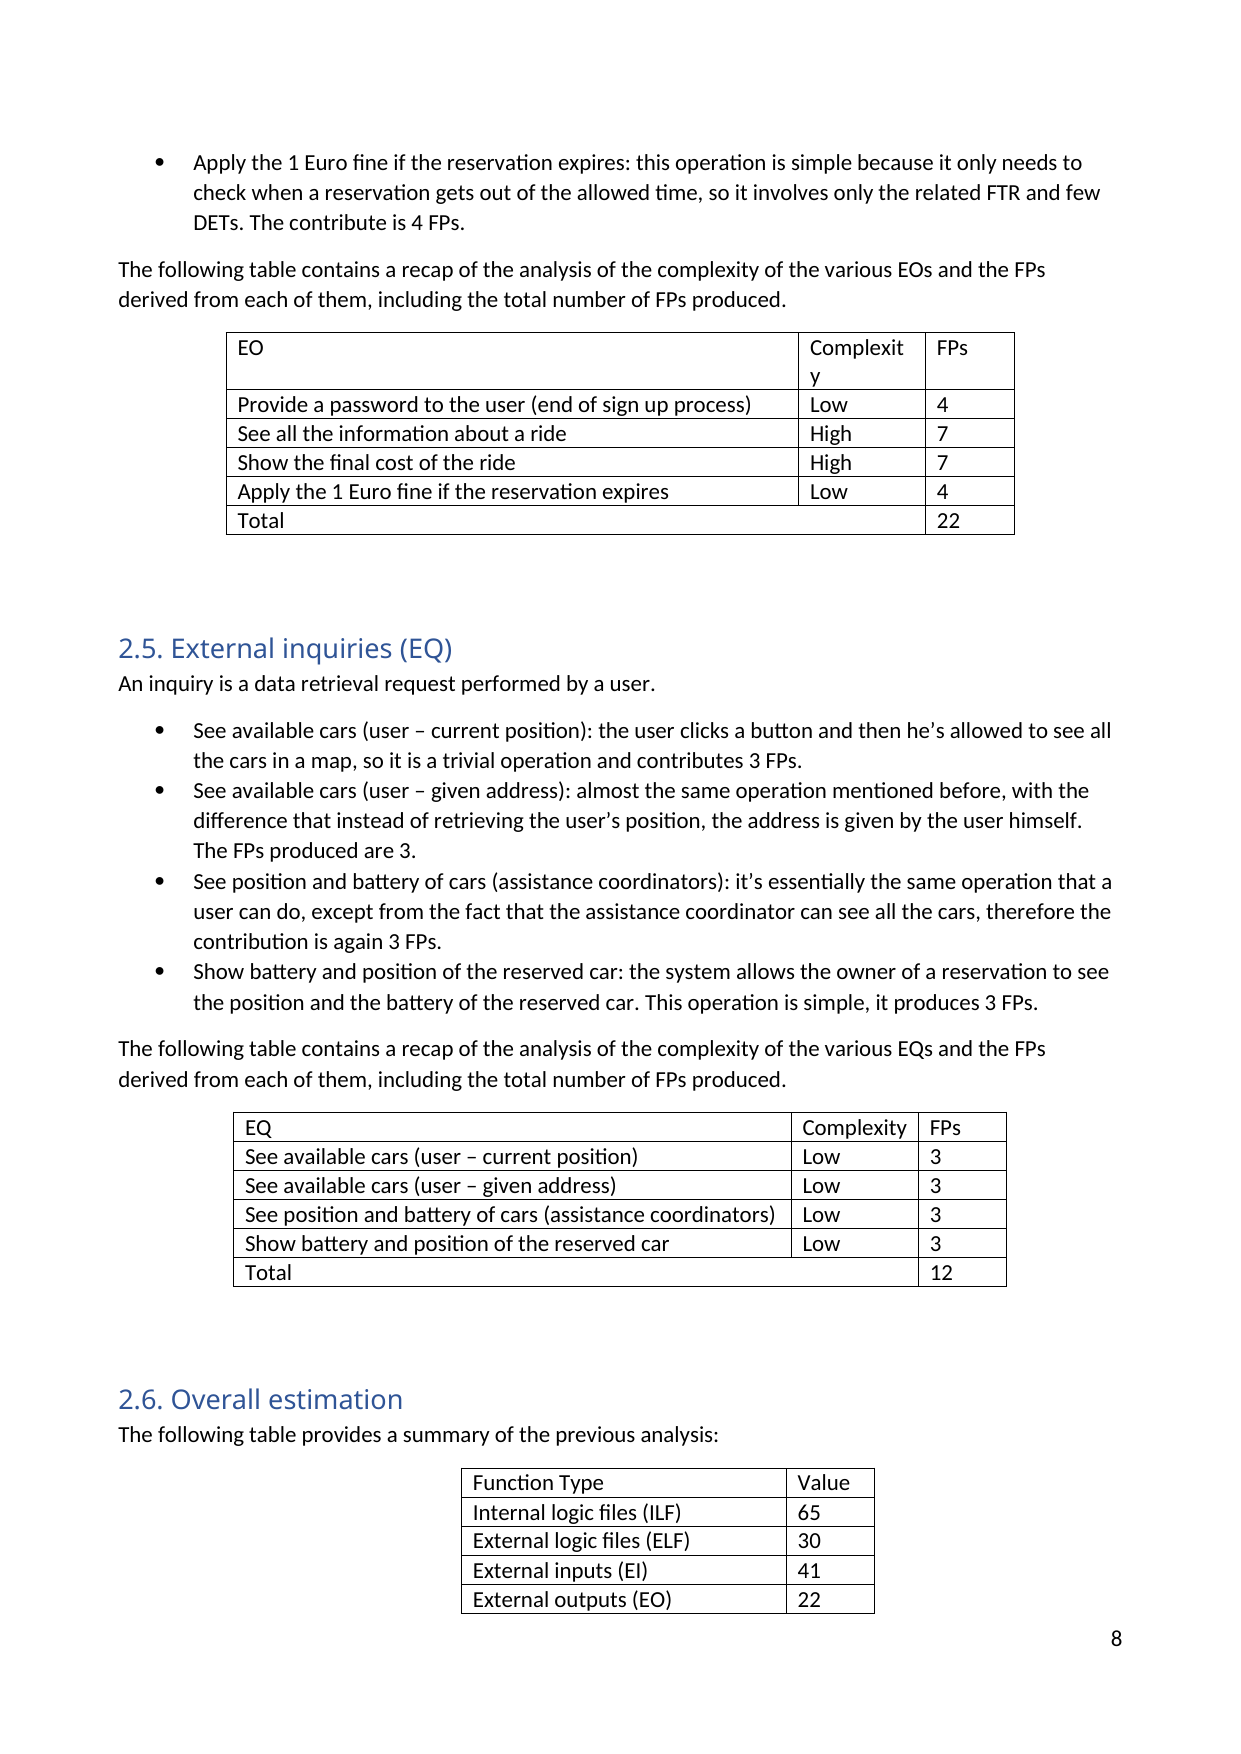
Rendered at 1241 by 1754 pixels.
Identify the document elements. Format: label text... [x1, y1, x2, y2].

table_cell 7 [926, 419, 1014, 447]
table_cell Total [227, 506, 925, 534]
table_cell Low [792, 1229, 918, 1257]
table_cell See available cars (user – given address) [234, 1171, 791, 1199]
table_cell 3 [919, 1142, 1006, 1170]
table_cell Low [792, 1171, 918, 1199]
text An inquiry is a data retrieval request performed by a user. [118, 669, 1122, 697]
table_cell 4 [926, 390, 1014, 418]
table_cell 41 [787, 1556, 874, 1584]
table_cell 3 [919, 1171, 1006, 1199]
table_cell See position and battery of cars (assistance coordinators) [234, 1200, 791, 1228]
table_cell High [799, 419, 925, 447]
table_header FPs [926, 333, 1014, 389]
table_header EQ [234, 1113, 791, 1141]
table_cell 12 [919, 1258, 1006, 1286]
table_cell Total [234, 1258, 918, 1286]
table_cell Provide a password to the user (end of sign up process) [227, 390, 798, 418]
table_header FPs [919, 1113, 1006, 1141]
table_header Complexity [799, 333, 925, 389]
table_header Function Type [462, 1469, 786, 1497]
table_cell Low [799, 390, 925, 418]
table_header Value [787, 1469, 874, 1497]
subtitle 2.5. External inquiries (EQ) [118, 629, 1122, 666]
table_cell 7 [926, 448, 1014, 476]
table_cell 65 [787, 1498, 874, 1526]
table_cell Apply the 1 Euro fine if the reservation expires [227, 477, 798, 505]
table_cell External inputs (EI) [462, 1556, 786, 1584]
table_cell 22 [787, 1585, 874, 1613]
table_cell High [799, 448, 925, 476]
list See position and battery of cars (assistance coordinators): it’s essentially the same operation that a user can do, except from the fact that the assistance coordinator can see all the cars, therefore the contribution is again 3 FPs. [156, 867, 1122, 955]
table_header Complexity [792, 1113, 918, 1141]
list See available cars (user – given address): almost the same operation mentioned before, with the difference that instead of retrieving the user’s position, the address is given by the user himself. The FPs produced are 3. [156, 776, 1122, 865]
subtitle 2.6. Overall estimation [118, 1381, 1122, 1418]
table_cell Low [792, 1200, 918, 1228]
text The following table provides a summary of the previous analysis: [118, 1421, 1122, 1449]
table_cell Low [799, 477, 925, 505]
table_cell See available cars (user – current position) [234, 1142, 791, 1170]
table_cell 30 [787, 1527, 874, 1555]
table_cell Internal logic files (ILF) [462, 1498, 786, 1526]
table_header EO [227, 333, 798, 389]
table_cell 3 [919, 1200, 1006, 1228]
table_cell Show the final cost of the ride [227, 448, 798, 476]
table_cell 3 [919, 1229, 1006, 1257]
table_cell 4 [926, 477, 1014, 505]
text The following table contains a recap of the analysis of the complexity of the various EQs and the FPs derived from each of them, including the total number of FPs produced. [118, 1034, 1122, 1093]
table_cell External logic files (ELF) [462, 1527, 786, 1555]
table_cell Low [792, 1142, 918, 1170]
table_cell See all the information about a ride [227, 419, 798, 447]
table_cell 22 [926, 506, 1014, 534]
table_cell External outputs (EO) [462, 1585, 786, 1613]
list Show battery and position of the reserved car: the system allows the owner of a reservation to see the position and the battery of the reserved car. This operation is simple, it produces 3 FPs. [156, 957, 1122, 1016]
list See available cars (user – current position): the user clicks a button and then he’s allowed to see all the cars in a map, so it is a trivial operation and contributes 3 FPs. [156, 716, 1122, 774]
table_cell Show battery and position of the reserved car [234, 1229, 791, 1257]
